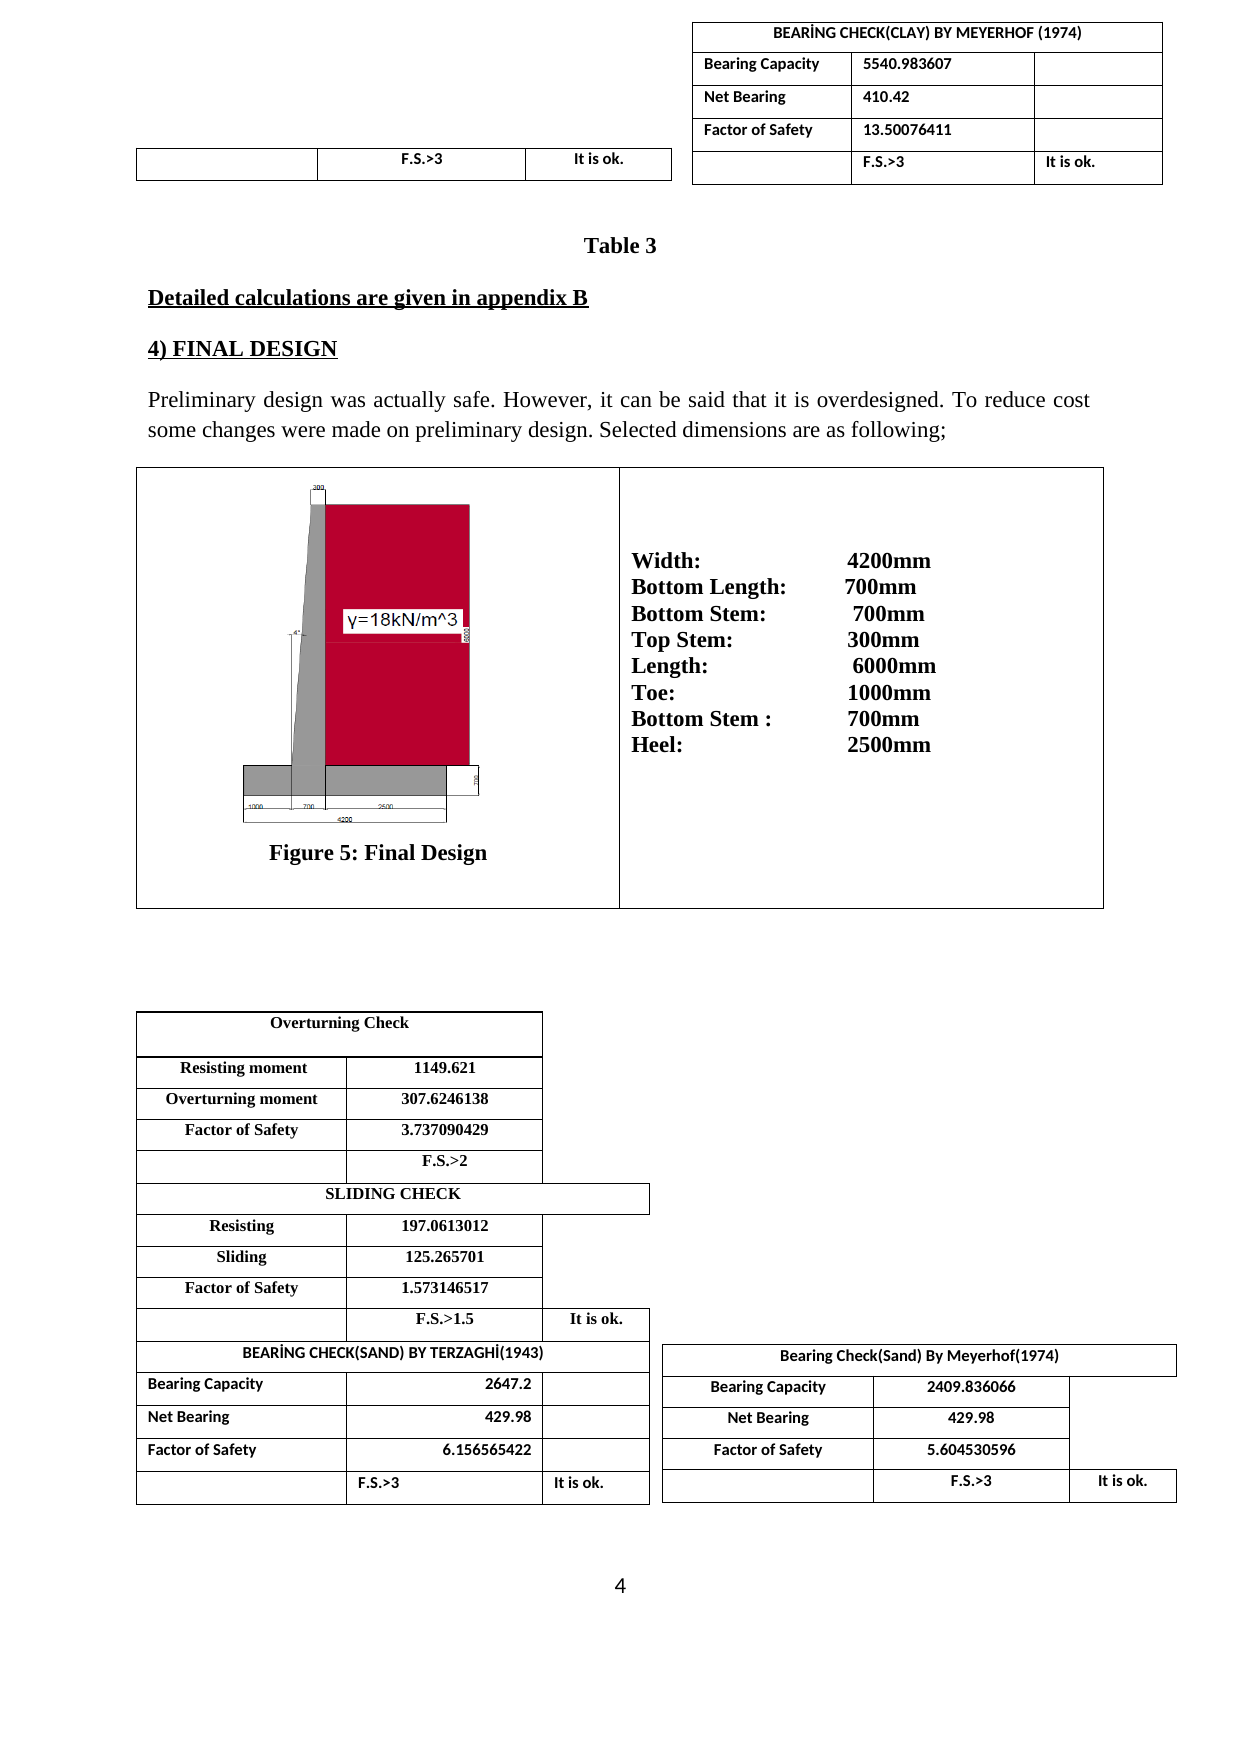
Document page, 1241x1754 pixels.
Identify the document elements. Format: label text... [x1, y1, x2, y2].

table_cell F.S.>2 [347, 1151, 542, 1183]
table_cell Factor of Safety [137, 1439, 346, 1471]
picture [232, 474, 490, 828]
table_cell 3.737090429 [347, 1120, 542, 1150]
table_cell [137, 149, 317, 180]
text Preliminary design was actually safe. However, it can be said that it is overdesigned. To reduce cost some changes were made on preliminary design. Selected dimensions are as following; [148, 386, 1093, 442]
table_cell F.S.>3 [874, 1470, 1069, 1502]
table_cell Net Bearing [663, 1408, 873, 1438]
table_cell 13.50076411 [852, 119, 1034, 151]
table_cell F.S.>3 [347, 1472, 542, 1504]
table_cell Bearing Capacity [663, 1377, 873, 1407]
table_cell Bearing Capacity [137, 1373, 346, 1405]
table_cell It is ok. [543, 1309, 649, 1341]
table_cell 410.42 [852, 86, 1034, 118]
table_cell Factor of Safety [137, 1120, 346, 1150]
table_header Bearing Check(Sand) By Meyerhof(1974) [663, 1345, 1176, 1376]
table_cell [137, 1309, 346, 1341]
table_cell [1035, 119, 1162, 151]
table_cell 5.604530596 [874, 1439, 1069, 1469]
table_cell F.S.>1.5 [347, 1309, 542, 1341]
table_cell Factor of Safety [137, 1278, 346, 1308]
table_cell BEARİNG CHECK(SAND) BY TERZAGHİ(1943) [137, 1342, 649, 1372]
table_cell 1149.621 [347, 1058, 542, 1088]
table_cell 5540.983607 [852, 53, 1034, 85]
table_cell Factor of Safety [663, 1439, 873, 1469]
table_header Overturning Check [137, 1013, 542, 1056]
table_cell 197.0613012 [347, 1215, 542, 1246]
table_cell 307.6246138 [347, 1089, 542, 1119]
table_cell SLIDING CHECK [137, 1184, 649, 1214]
table_cell [543, 1406, 649, 1438]
table_cell 125.265701 [347, 1247, 542, 1277]
table_cell [543, 1439, 649, 1471]
table_cell It is ok. [1035, 152, 1162, 184]
table_cell 2647.2 [347, 1373, 542, 1405]
table_cell 429.98 [874, 1408, 1069, 1438]
table_cell Overturning moment [137, 1089, 346, 1119]
table_cell F.S.>3 [318, 149, 525, 180]
table_header BEARİNG CHECK(CLAY) BY MEYERHOF (1974) [693, 23, 1162, 52]
text Table 3 [148, 232, 1093, 259]
text 4) FINAL DESIGN [148, 334, 1093, 361]
table_header Figure 5: Final Design [137, 468, 619, 908]
table_cell [137, 1472, 346, 1504]
table_cell Factor of Safety [693, 119, 851, 151]
table_cell Net Bearing [693, 86, 851, 118]
table_cell 429.98 [347, 1406, 542, 1438]
table_cell F.S.>3 [852, 152, 1034, 184]
table_cell [693, 152, 851, 184]
table_cell 1.573146517 [347, 1278, 542, 1308]
table_cell It is ok. [543, 1472, 649, 1504]
table_cell [137, 1151, 346, 1183]
table_cell Sliding [137, 1247, 346, 1277]
text Detailed calculations are given in appendix B [148, 283, 1093, 310]
table_cell [1035, 86, 1162, 118]
table_cell Net Bearing [137, 1406, 346, 1438]
table_header Width: 4200mm Bottom Length: 700mm Bottom Stem: 700mm Top Stem: 300mm Length: 6000mm Toe: 1000mm Bottom Stem : 700mm Heel: 2500mm [620, 468, 1103, 908]
table_cell 6.156565422 [347, 1439, 542, 1471]
table_cell It is ok. [1070, 1470, 1176, 1502]
table_cell [663, 1470, 873, 1502]
table_cell [1035, 53, 1162, 85]
table_cell Resisting [137, 1215, 346, 1246]
table_cell 2409.836066 [874, 1377, 1069, 1407]
table_cell Bearing Capacity [693, 53, 851, 85]
table_cell It is ok. [526, 149, 671, 180]
table_cell Resisting moment [137, 1058, 346, 1088]
table_cell [543, 1373, 649, 1405]
